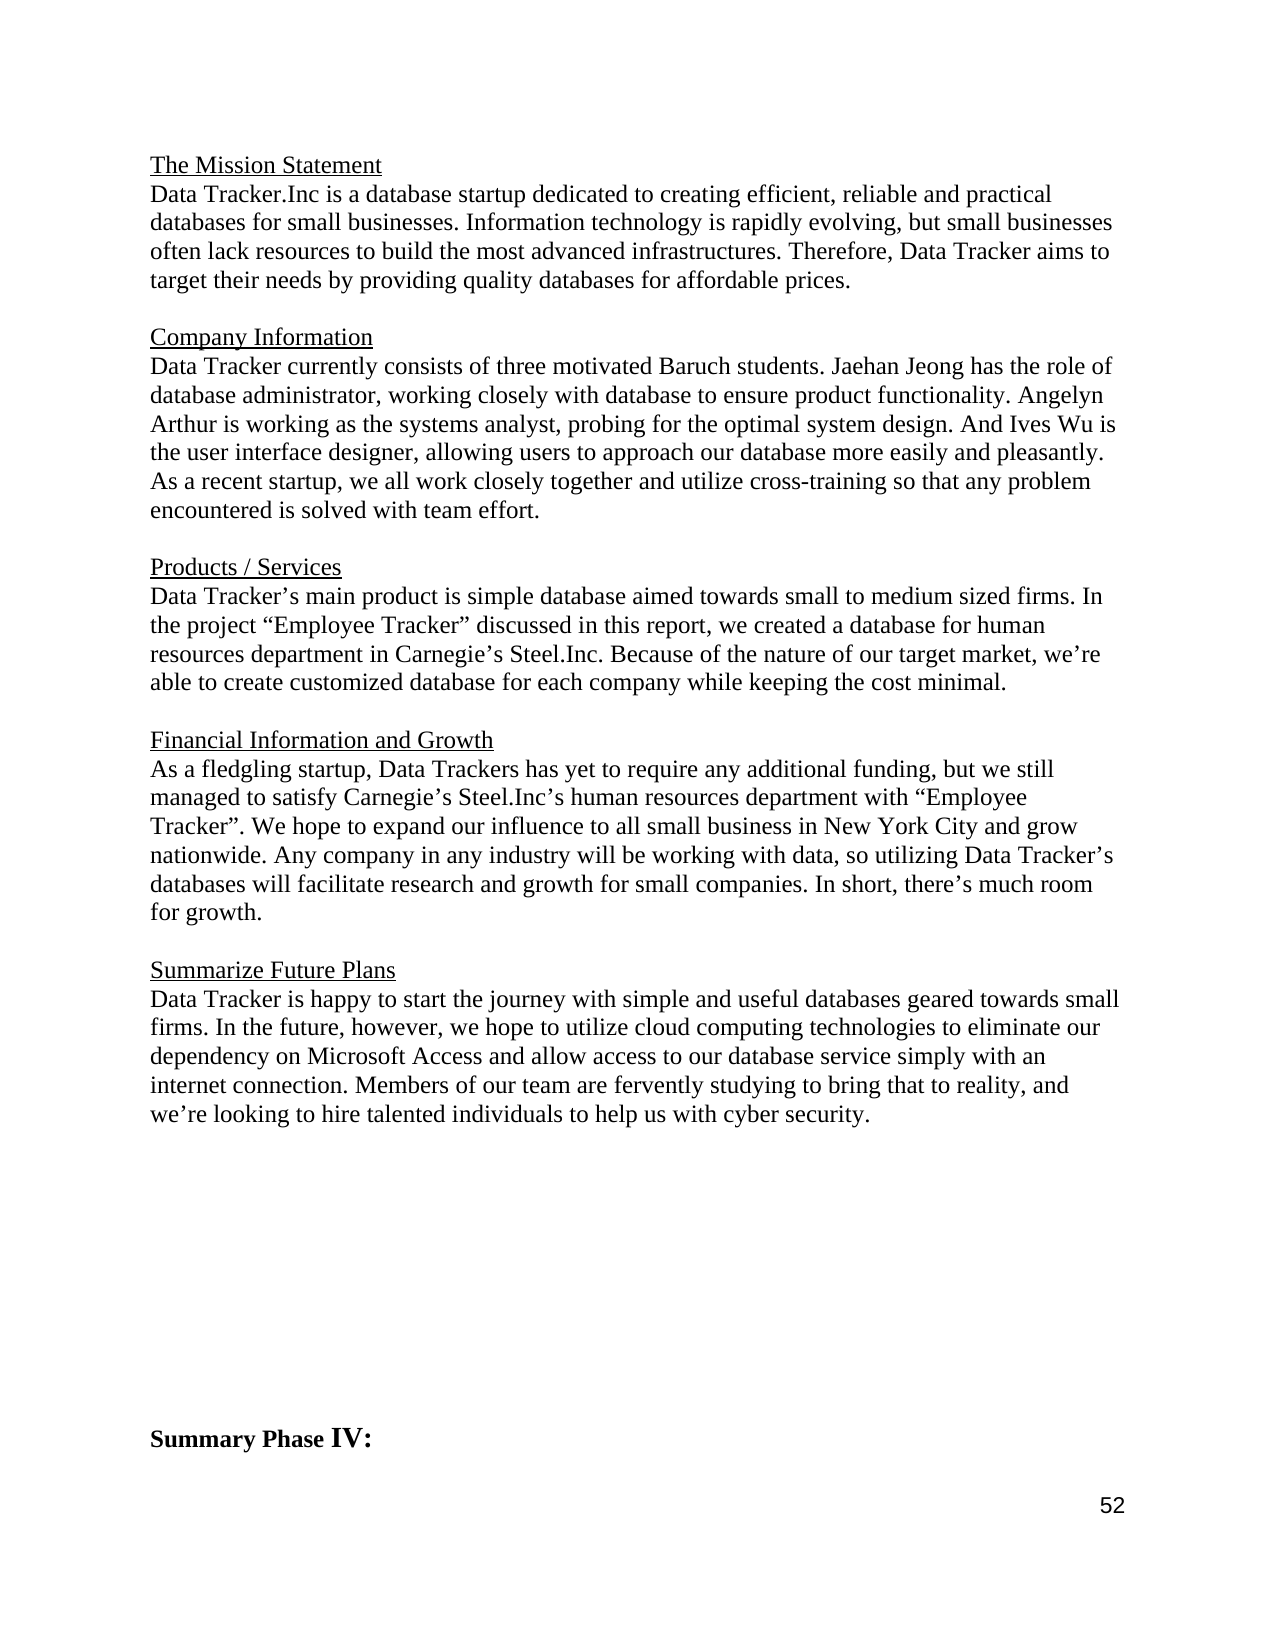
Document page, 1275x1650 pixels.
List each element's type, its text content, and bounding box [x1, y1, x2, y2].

text Products / Services [150, 552, 1125, 581]
text Summarize Future Plans [150, 955, 1125, 984]
text Financial Information and Growth [150, 725, 1125, 754]
text Data Tracker currently consists of three motivated Baruch students. Jaehan Jeong has the role of database administrator, working closely with database to ensure product functionality. Angelyn Arthur is working as the systems analyst, probing for the optimal system design. And Ives Wu is the user interface designer, allowing users to approach our database more easily and pleasantly. As a recent startup, we all work closely together and utilize cross-training so that any problem encountered is solved with team effort. [150, 351, 1125, 524]
text The Mission Statement [150, 150, 1125, 179]
text Data Tracker’s main product is simple database aimed towards small to medium sized firms. In the project “Employee Tracker” discussed in this report, we created a database for human resources department in Carnegie’s Steel.Inc. Because of the nature of our target market, we’re able to create customized database for each company while keeping the cost minimal. [150, 581, 1125, 696]
text As a fledgling startup, Data Trackers has yet to require any additional funding, but we still managed to satisfy Carnegie’s Steel.Inc’s human resources department with “Employee Tracker”. We hope to expand our influence to all small business in New York City and grow nationwide. Any company in any industry will be working with data, so utilizing Data Tracker’s databases will facilitate research and growth for small companies. In short, there’s much room for growth. [150, 754, 1125, 926]
text Data Tracker is happy to start the journey with simple and useful databases geared towards small firms. In the future, however, we hope to utilize cloud computing technologies to eliminate our dependency on Microsoft Access and allow access to our database service simply with an internet connection. Members of our team are fervently studying to bring that to reality, and we’re looking to hire talented individuals to help us with cyber security. [150, 984, 1125, 1127]
text Data Tracker.Inc is a database startup dedicated to creating efficient, reliable and practical databases for small businesses. Information technology is rapidly evolving, but small businesses often lack resources to build the most advanced infrastructures. Therefore, Data Tracker aims to target their needs by providing quality databases for affordable prices. [150, 179, 1125, 294]
text Summary Phase IV: [150, 1420, 1125, 1454]
text Company Information [150, 322, 1125, 351]
